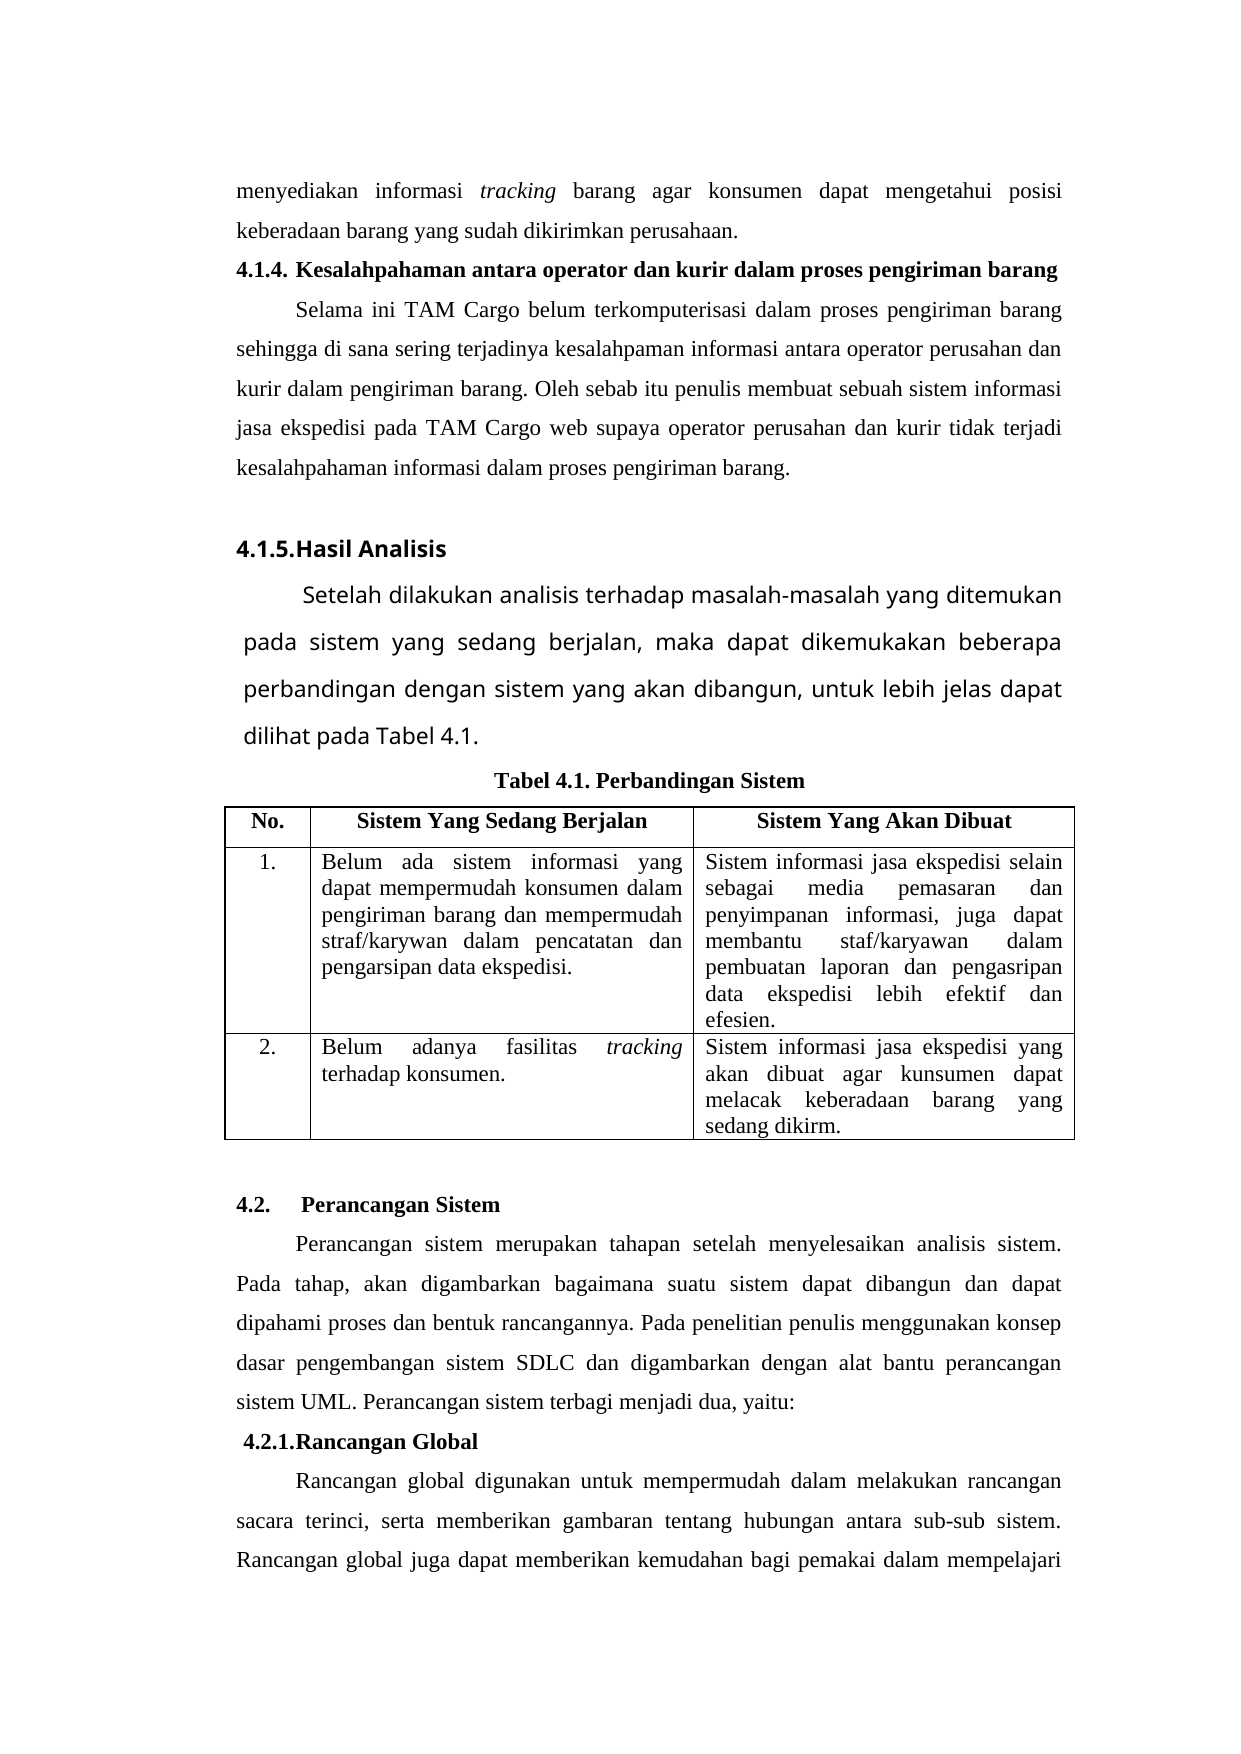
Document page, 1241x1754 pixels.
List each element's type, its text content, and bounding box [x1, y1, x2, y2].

table_cell Sistem informasi jasa ekspedisi yang akan dibuat agar kunsumen dapat melacak keberadaan barang yang sedang dikirm. [694, 1034, 1074, 1139]
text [236, 177, 1063, 243]
table_cell Belum adanya fasilitas tracking terhadap konsumen. [311, 1034, 693, 1139]
list Setelah dilakukan analisis terhadap masalah-masalah yang ditemukan pada sistem yang sedang berjalan, maka dapat dikemukakan beberapa perbandingan dengan sistem yang akan dibangun, untuk lebih jelas dapat dilihat pada Tabel 4.1. [243, 579, 1063, 751]
subtitle Kesalahpahaman antara operator dan kurir dalam proses pengiriman barang [236, 256, 1063, 282]
table_cell Sistem informasi jasa ekspedisi selain sebagai media pemasaran dan penyimpanan informasi, juga dapat membantu staf/karyawan dalam pembuatan laporan dan pengasripan data ekspedisi lebih efektif dan efesien. [694, 848, 1074, 1032]
subtitle Hasil Analisis [236, 532, 1063, 564]
list Perancangan sistem merupakan tahapan setelah menyelesaikan analisis sistem. Pada tahap, akan digambarkan bagaimana suatu sistem dapat dibangun dan dapat dipahami proses dan bentuk rancangannya. Pada penelitian penulis menggunakan konsep dasar pengembangan sistem SDLC dan digambarkan dengan alat bantu perancangan sistem UML. Perancangan sistem terbagi menjadi dua, yaitu: [236, 1230, 1063, 1415]
table_header No. [226, 808, 310, 847]
table_cell 2. [226, 1034, 310, 1139]
table_cell 1. [226, 848, 310, 1032]
table_header Sistem Yang Akan Dibuat [694, 808, 1074, 847]
text Tabel 4.1. Perbandingan Sistem [236, 767, 1063, 793]
text Selama ini TAM Cargo belum terkomputerisasi dalam proses pengiriman barang sehingga di sana sering terjadinya kesalahpaman informasi antara operator perusahan dan kurir dalam pengiriman barang. Oleh sebab itu penulis membuat sebuah sistem informasi jasa ekspedisi pada TAM Cargo web supaya operator perusahan dan kurir tidak terjadi kesalahpahaman informasi dalam proses pengiriman barang. [236, 296, 1063, 480]
subtitle Rancangan Global [243, 1428, 1063, 1454]
table_cell Belum ada sistem informasi yang dapat mempermudah konsumen dalam pengiriman barang dan mempermudah straf/karywan dalam pencatatan dan pengarsipan data ekspedisi. [311, 848, 693, 1032]
subtitle Perancangan Sistem [236, 1191, 1063, 1217]
table_header Sistem Yang Sedang Berjalan [311, 808, 693, 847]
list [236, 1467, 1063, 1573]
